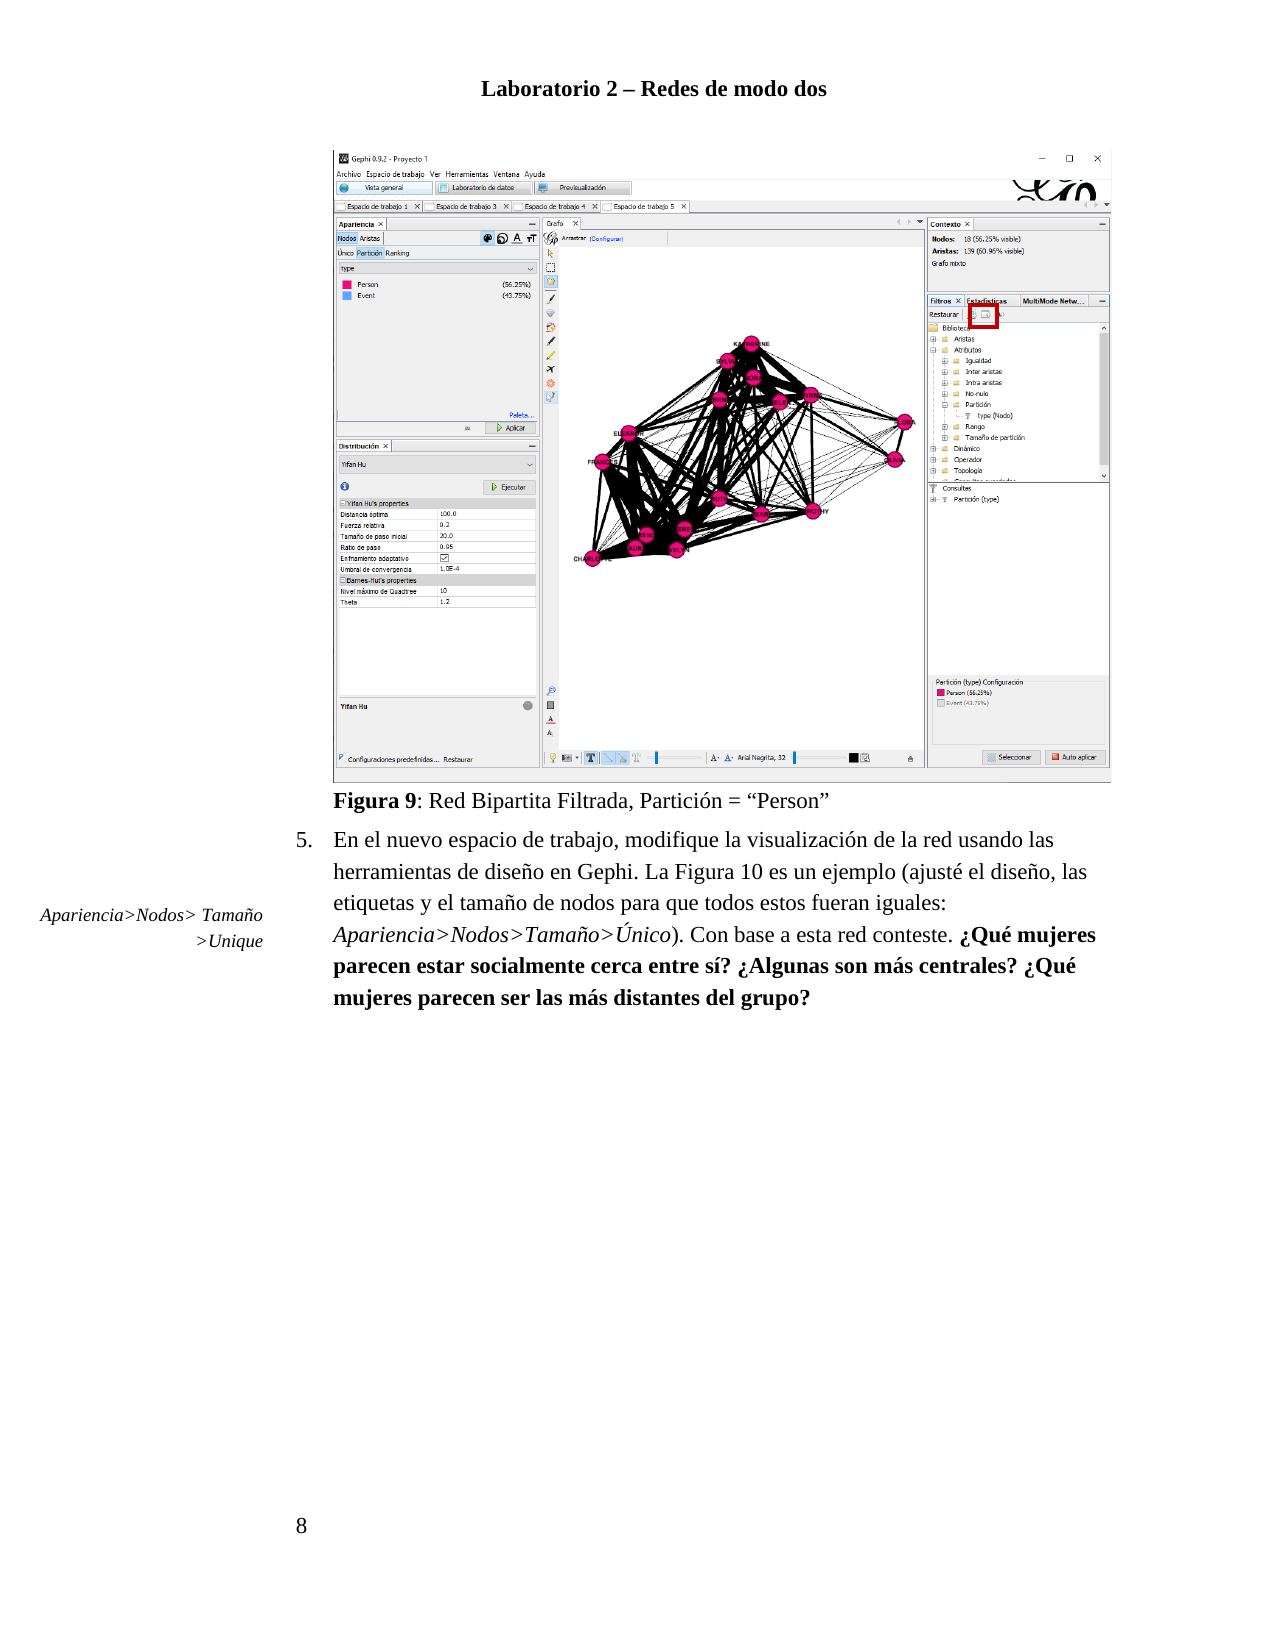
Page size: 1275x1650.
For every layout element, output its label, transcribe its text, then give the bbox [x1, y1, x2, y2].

picture [333, 150, 1112, 783]
text Figura 9: Red Bipartita Filtrada, Partición = “Person” [333, 787, 1125, 814]
text Apariencia>Nodos> Tamaño >Unique [38, 904, 263, 951]
list En el nuevo espacio de trabajo, modifique la visualización de la red usando las herramientas de diseño en Gephi. La Figura 10 es un ejemplo (ajusté el diseño, las etiquetas y el tamaño de nodos para que todos estos fueran iguales: Apariencia>Nodos>Tamaño>Único). Con base a esta red conteste. ¿Qué mujeres parecen estar socialmente cerca entre sí? ¿Algunas son más centrales? ¿Qué mujeres parecen ser las más distantes del grupo? [296, 826, 1125, 1011]
